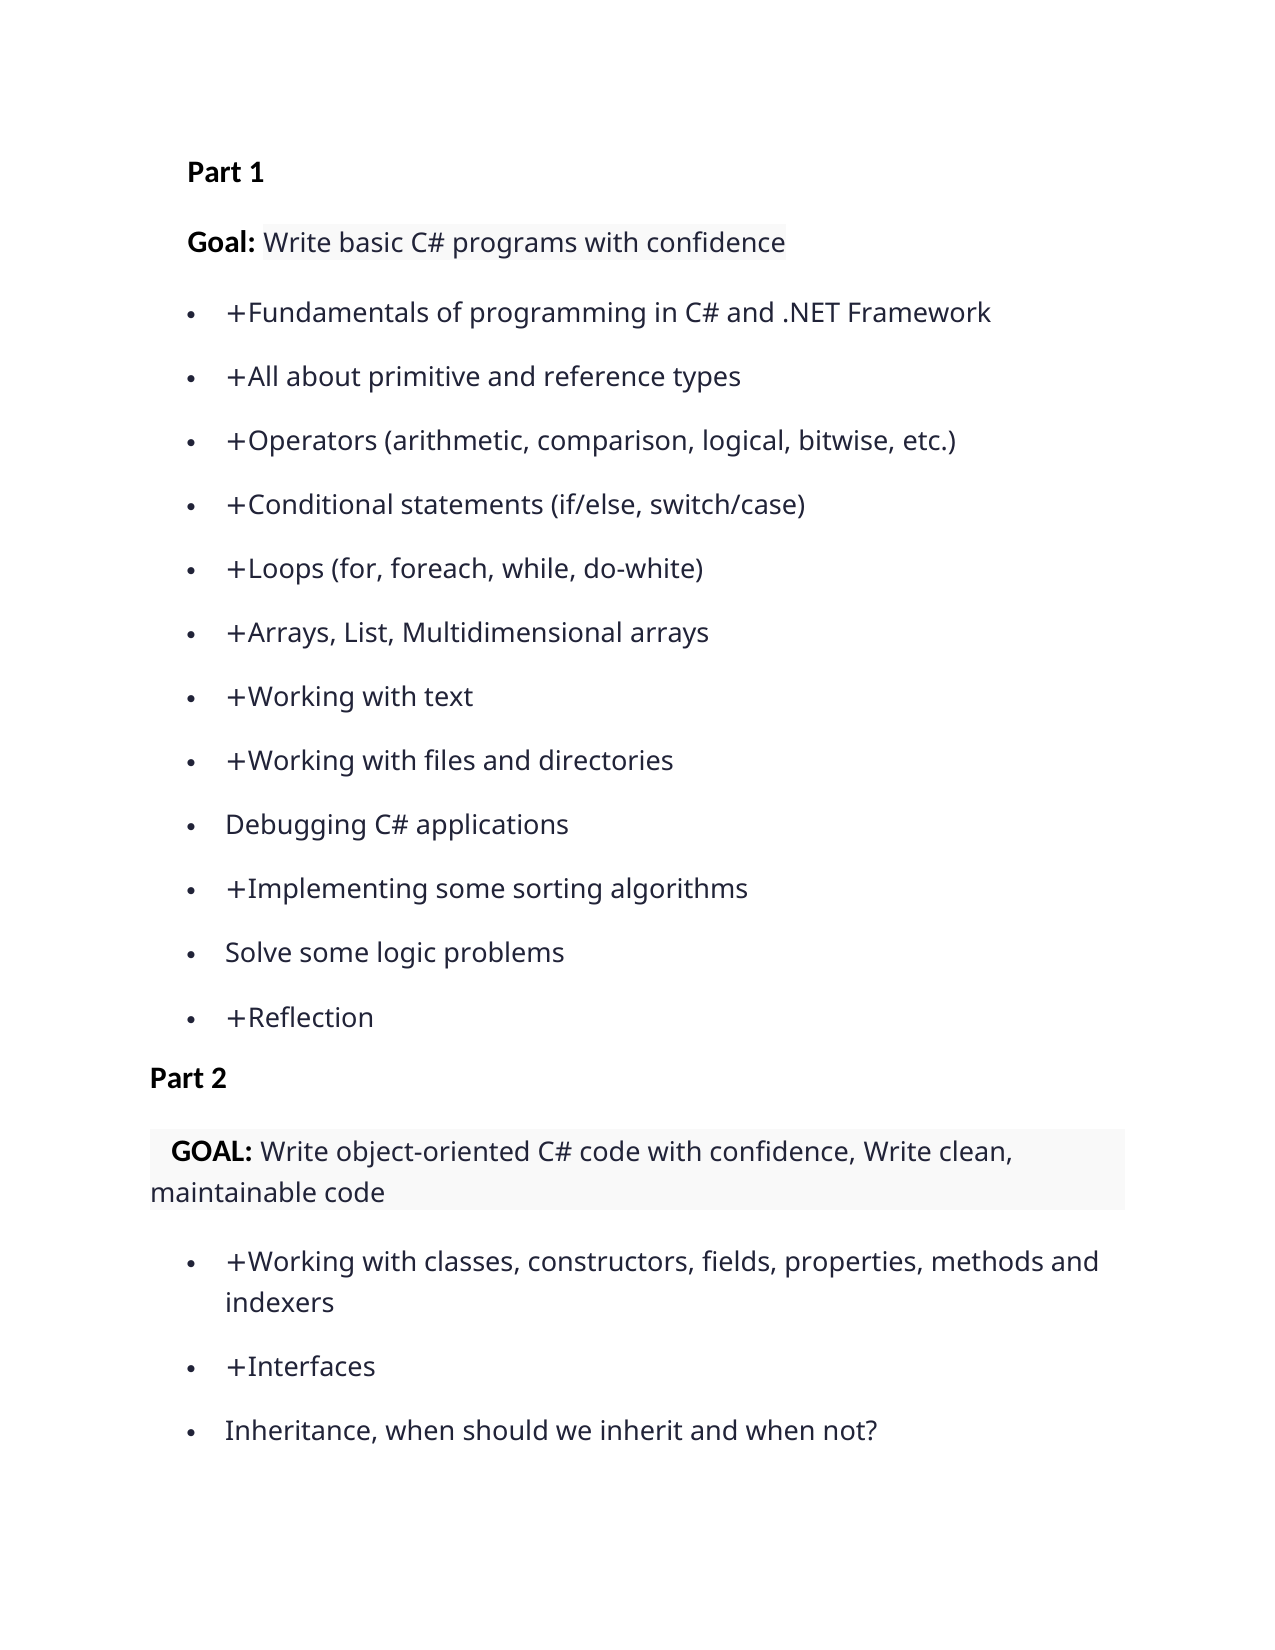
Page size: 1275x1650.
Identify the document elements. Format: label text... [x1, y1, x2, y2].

list +Operators (arithmetic, comparison, logical, bitwise, etc.) [187, 418, 1125, 458]
list Solve some logic problems [187, 930, 1125, 971]
list Inheritance, when should we inherit and when not? [187, 1408, 1125, 1448]
list +Interfaces [187, 1344, 1125, 1384]
text Goal: Write basic C# programs with confidence [187, 220, 1125, 260]
list +Reflection [187, 994, 1125, 1035]
list +Conditional statements (if/else, switch/case) [187, 482, 1125, 522]
text GOAL: Write object-oriented C# code with confidence, Write clean, maintainable code [150, 1129, 1125, 1210]
list +Working with classes, constructors, fields, properties, methods and indexers [187, 1239, 1125, 1320]
list +Implementing some sorting algorithms [187, 866, 1125, 907]
text Part 2 [150, 1058, 1125, 1096]
text Part 1 [187, 150, 1125, 191]
list +Working with text [187, 674, 1125, 714]
list +Working with files and directories [187, 738, 1125, 779]
list +All about primitive and reference types [187, 354, 1125, 394]
list Debugging C# applications [187, 802, 1125, 843]
list +Loops (for, foreach, while, do-white) [187, 546, 1125, 586]
list +Arrays, List, Multidimensional arrays [187, 610, 1125, 651]
list +Fundamentals of programming in C# and .NET Framework [187, 289, 1125, 330]
